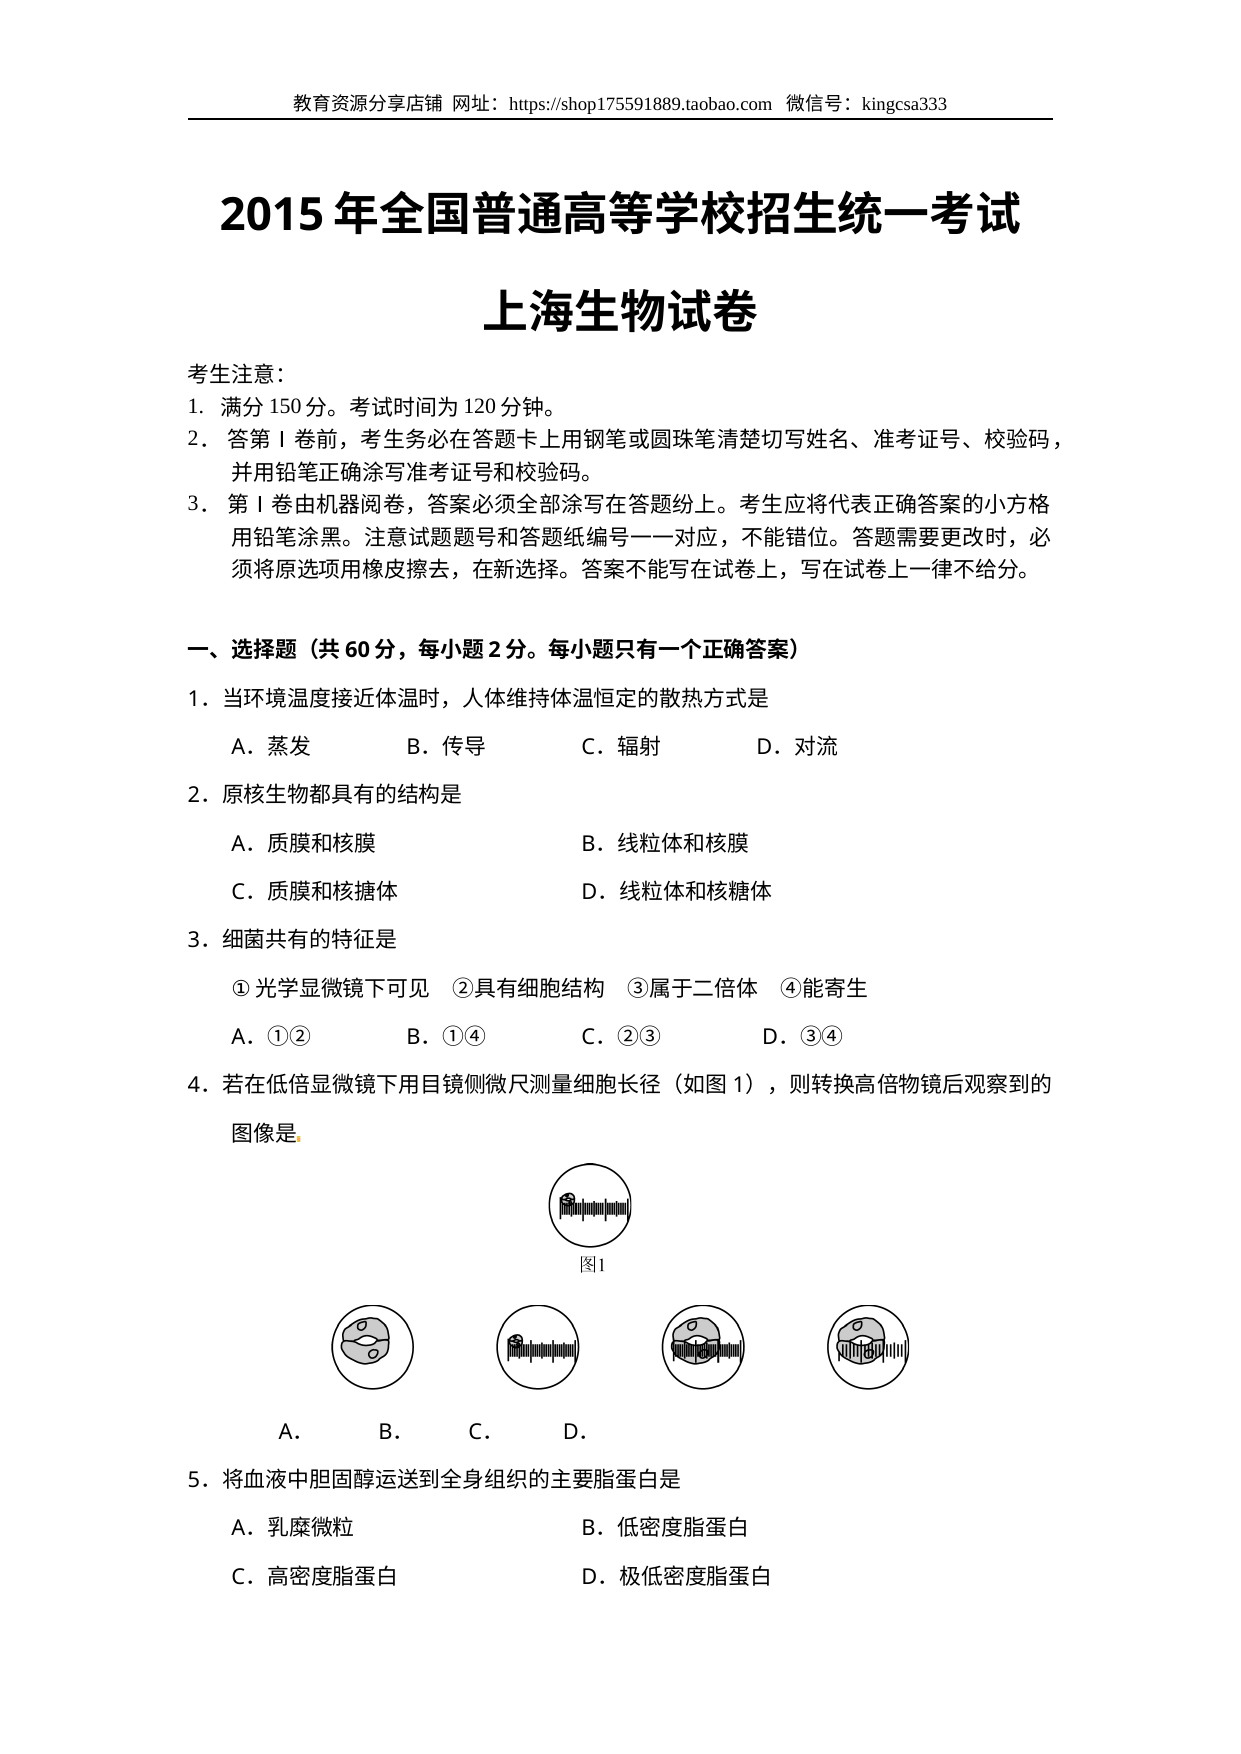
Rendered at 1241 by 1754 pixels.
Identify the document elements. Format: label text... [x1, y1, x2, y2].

text A． B． C． D． [187, 1413, 1053, 1446]
text 一、选择题（共60分，每小题2分。每小题只有一个正确答案） [187, 632, 1053, 664]
text 3． 第Ⅰ卷由机器阅卷，答案必须全部涂写在答题纷上。考生应将代表正确答案的小方格用铅笔涂黑。注意试题题号和答题纸编号一一对应，不能错位。答题需要更改时，必须将原选项用橡皮擦去，在新选择。答案不能写在试卷上，写在试卷上一律不给分。 [187, 487, 1053, 584]
text A．①② B．①④ C．②③ D．③④ [187, 1018, 1053, 1051]
picture [331, 1305, 910, 1390]
text A．质膜和核膜 B．线粒体和核膜 [187, 825, 1053, 858]
text C．质膜和核搪体 D．线粒体和核糖体 [187, 873, 1053, 906]
text 5．将血液中胆固醇运送到全身组织的主要脂蛋白是 [187, 1462, 1053, 1494]
text 3．细菌共有的特征是 [187, 922, 1053, 954]
text 2015年全国普通高等学校招生统一考试 [187, 162, 1053, 259]
text 2．原核生物都具有的结构是 [187, 777, 1053, 809]
picture [548, 1163, 632, 1277]
text 考生注意： [187, 357, 1053, 389]
text A．乳糜微粒 B．低密度脂蛋白 [187, 1510, 1053, 1542]
text 1．当环境温度接近体温时，人体维持体温恒定的散热方式是 [187, 680, 1053, 713]
text 1. 满分150分。考试时间为120分钟。 [187, 389, 1053, 422]
text C．高密度脂蛋白 D．极低密度脂蛋白 [187, 1558, 1053, 1591]
text ①光学显微镜下可见 ②具有细胞结构 ③属于二倍体 ④能寄生 [187, 970, 1053, 1003]
text 2． 答第Ⅰ卷前，考生务必在答题卡上用钢笔或圆珠笔清楚切写姓名、准考证号、校验码，并用铅笔正确涂写准考证号和校验码。 [187, 422, 1053, 487]
text 4．若在低倍显微镜下用目镜侧微尺测量细胞长径（如图1），则转换高倍物镜后观察到的图像是 [187, 1067, 1053, 1148]
text A．蒸发 B．传导 C．辐射 D．对流 [187, 728, 1053, 761]
text 上海生物试卷 [187, 259, 1053, 357]
